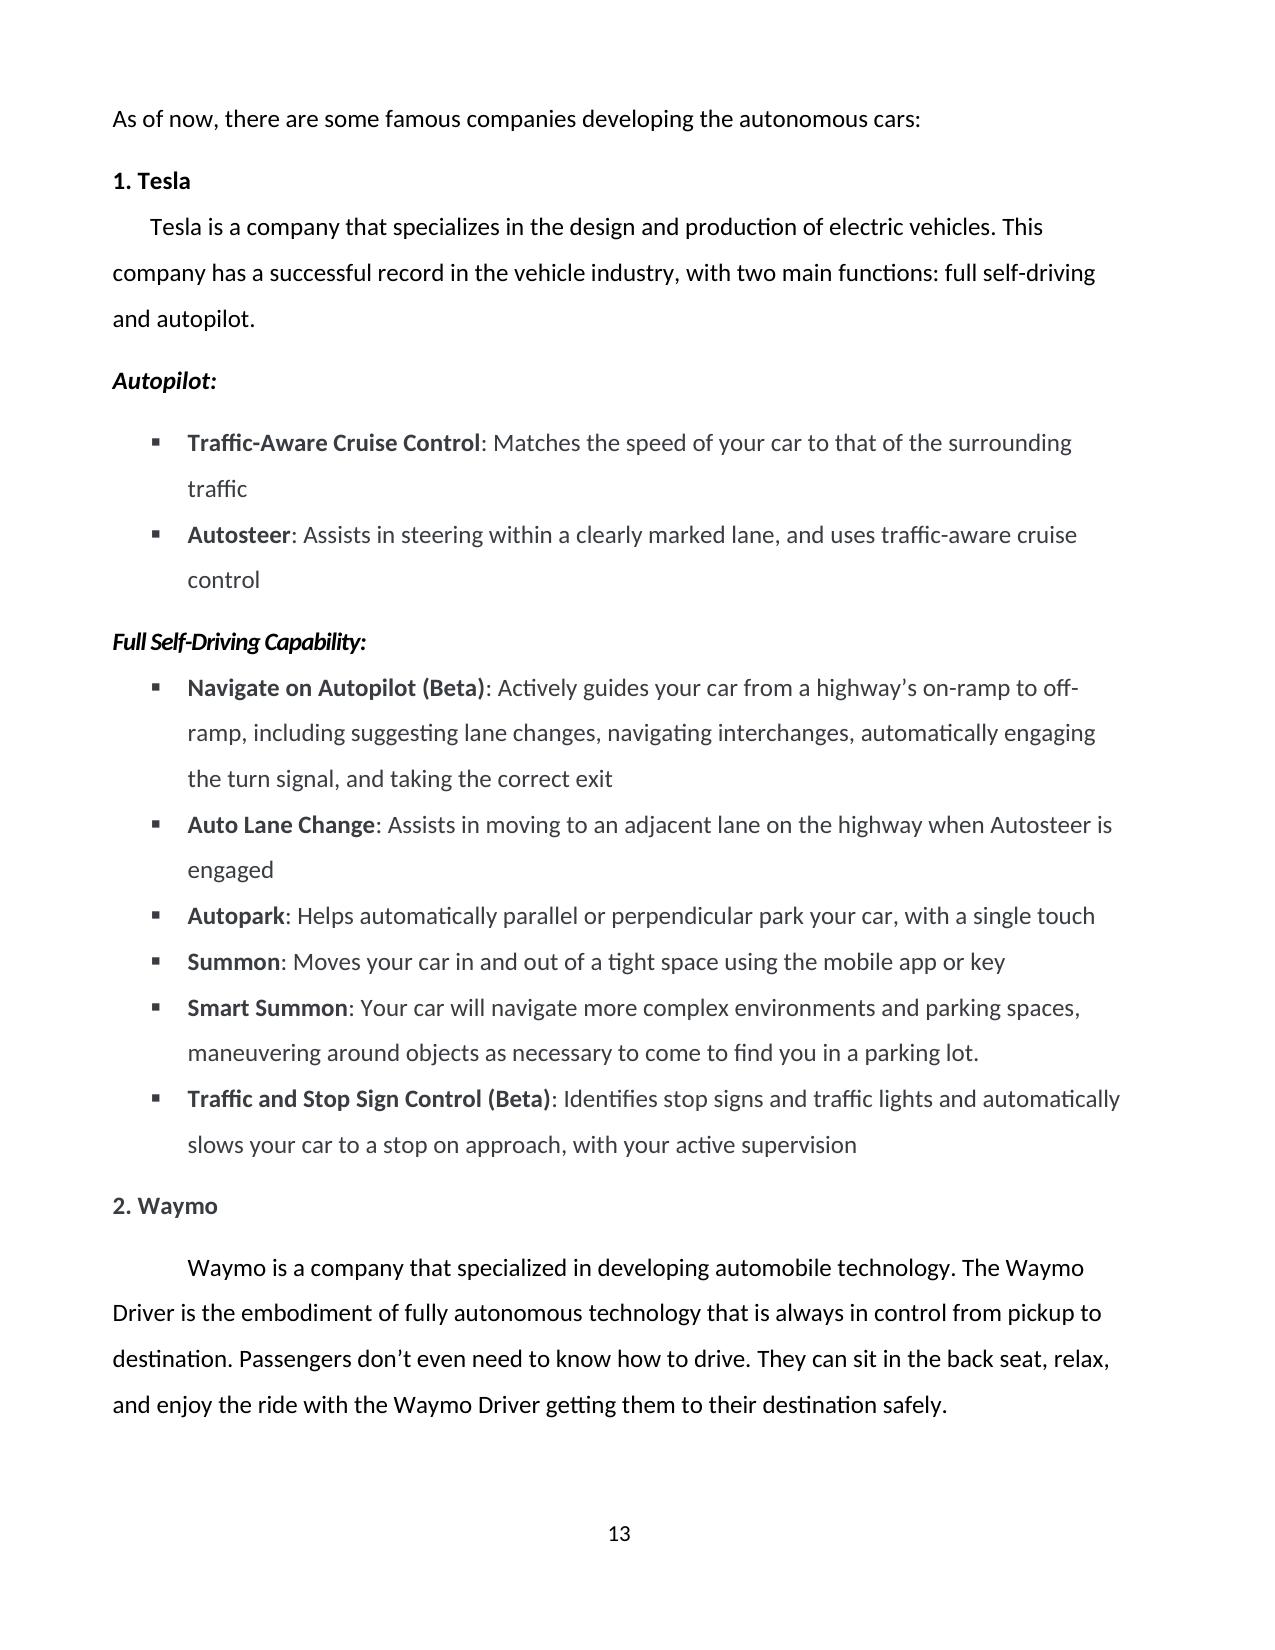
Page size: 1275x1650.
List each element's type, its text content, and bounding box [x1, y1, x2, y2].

list Summon: Moves your car in and out of a tight space using the mobile app or key [150, 946, 1125, 977]
list Autopark: Helps automatically parallel or perpendicular park your car, with a single touch [150, 900, 1125, 931]
text 2. Waymo [112, 1190, 1125, 1221]
list Traffic and Stop Sign Control (Beta): Identifies stop signs and traffic lights and automatically slows your car to a stop on approach, with your active supervision [150, 1083, 1125, 1159]
list Navigate on Autopilot (Beta): Actively guides your car from a highway’s on-ramp to off-ramp, including suggesting lane changes, navigating interchanges, automatically engaging the turn signal, and taking the correct exit [150, 672, 1125, 794]
list Smart Summon: Your car will navigate more complex environments and parking spaces, maneuvering around objects as necessary to come to find you in a parking lot. [150, 992, 1125, 1068]
text Autopilot: [112, 365, 1125, 396]
list Traffic-Aware Cruise Control: Matches the speed of your car to that of the surrounding traffic [150, 427, 1125, 504]
text As of now, there are some famous companies developing the autonomous cars: [112, 103, 1125, 134]
text Full Self-Driving Capability: [112, 626, 1125, 657]
text 1. Tesla [112, 166, 1125, 196]
text Waymo is a company that specialized in developing automobile technology. The Waymo Driver is the embodiment of fully autonomous technology that is always in control from pickup to destination. Passengers don’t even need to know how to drive. They can sit in the back seat, relax, and enjoy the ride with the Waymo Driver getting them to their destination safely. [112, 1252, 1125, 1419]
text Tesla is a company that specializes in the design and production of electric vehicles. This company has a successful record in the vehicle industry, with two main functions: full self-driving and autopilot. [112, 211, 1125, 333]
list Auto Lane Change: Assists in moving to an adjacent lane on the highway when Autosteer is engaged [150, 809, 1125, 885]
list Autosteer: Assists in steering within a clearly marked lane, and uses traffic-aware cruise control [150, 519, 1125, 595]
